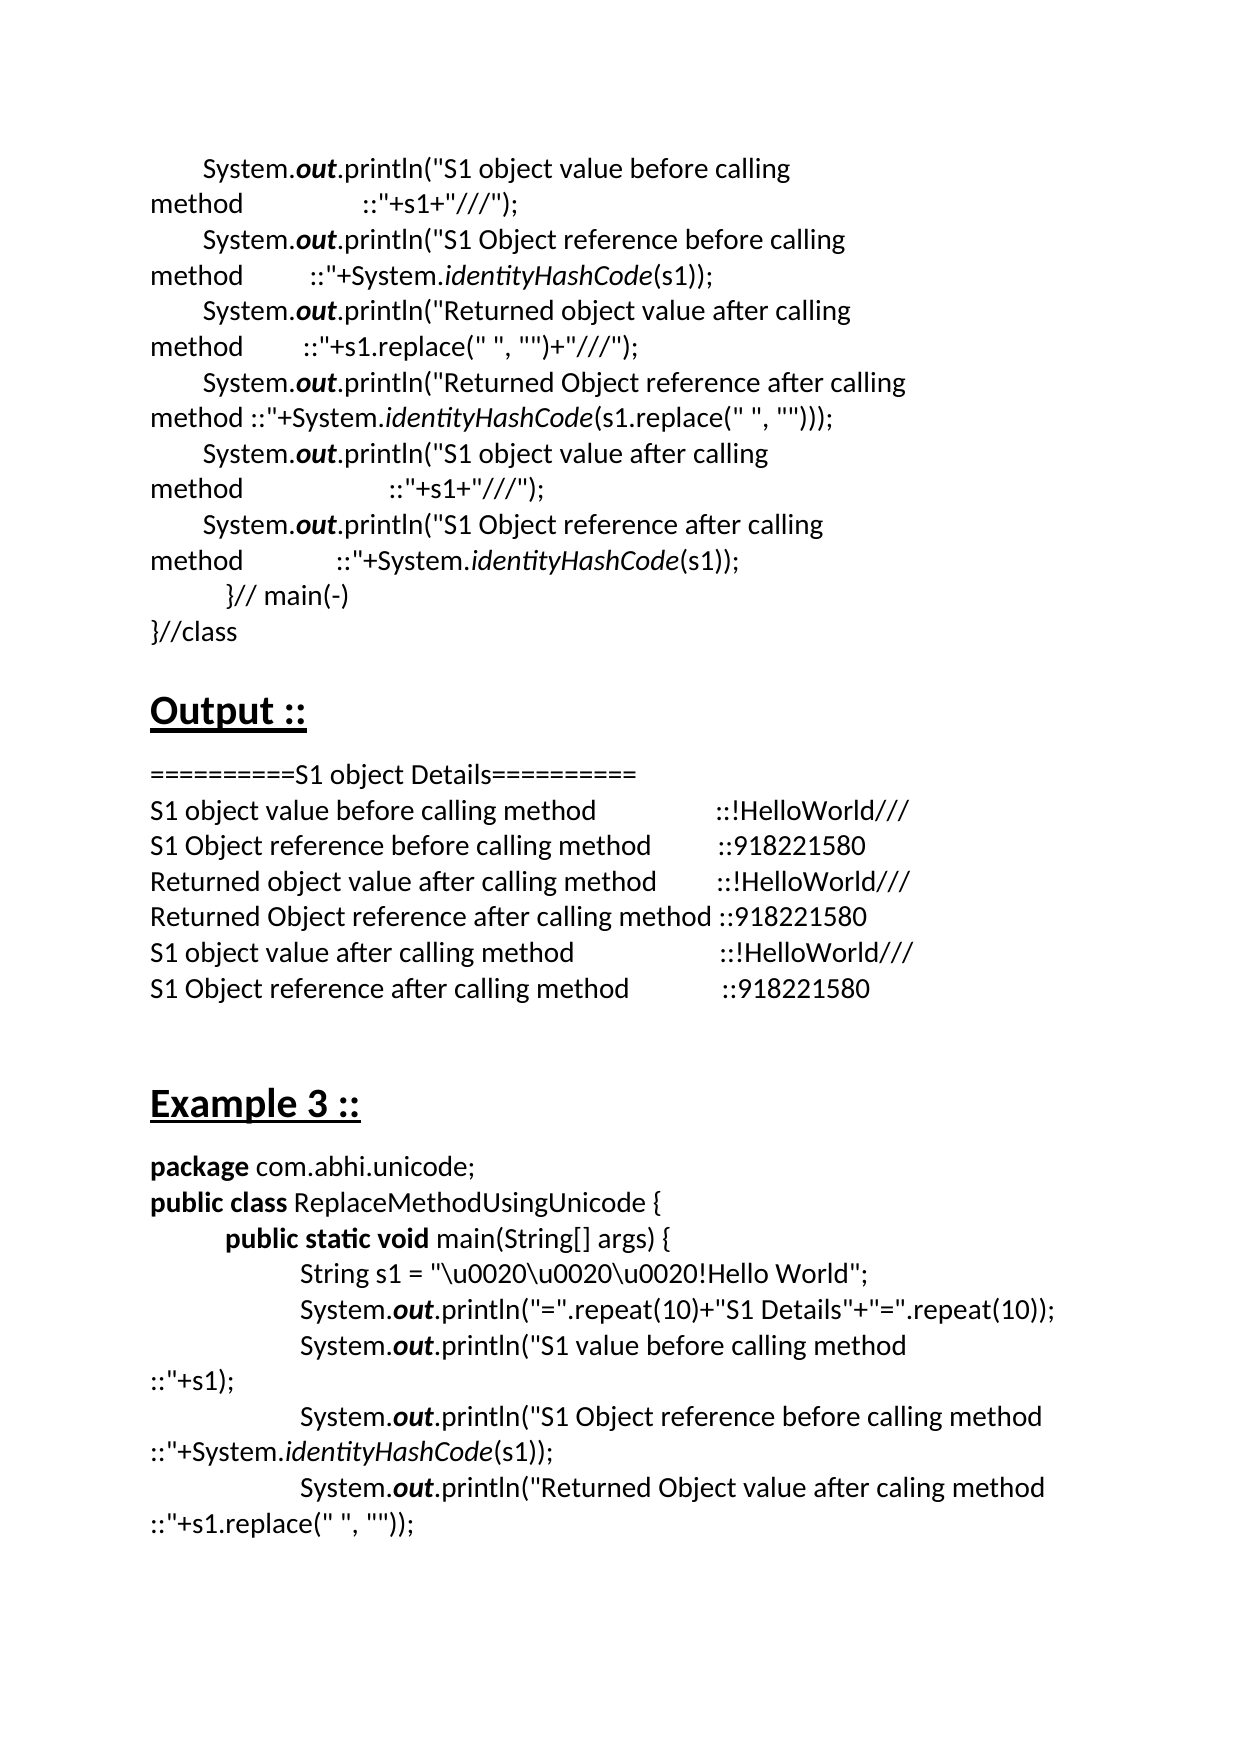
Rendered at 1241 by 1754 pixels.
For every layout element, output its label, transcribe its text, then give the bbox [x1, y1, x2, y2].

text S1 Object reference after calling method ::918221580 [150, 970, 1090, 1005]
text System.out.println("Returned Object reference after calling method ::"+System.identityHashCode(s1.replace(" ", ""))); [150, 364, 1090, 435]
text public class ReplaceMethodUsingUnicode { [150, 1184, 1090, 1220]
text Example 3 :: [150, 1077, 1090, 1128]
text S1 object value before calling method ::!HelloWorld/// [150, 792, 1090, 827]
text ==========S1 object Details========== [150, 756, 1090, 792]
text String s1 = "\u0020\u0020\u0020!Hello World"; [150, 1255, 1090, 1291]
text System.out.println("S1 object value before calling method ::"+s1+"///"); [150, 150, 1090, 221]
text package com.abhi.unicode; [150, 1148, 1090, 1184]
text System.out.println("S1 object value after calling method ::"+s1+"///"); [150, 435, 1090, 506]
text public static void main(String[] args) { [150, 1220, 1090, 1255]
text System.out.println("S1 Object reference before calling method ::"+System.identityHashCode(s1)); [150, 1398, 1090, 1469]
text S1 Object reference before calling method ::918221580 [150, 827, 1090, 863]
text System.out.println("Returned object value after calling method ::"+s1.replace(" ", "")+"///"); [150, 292, 1090, 364]
text System.out.println("S1 Object reference before calling method ::"+System.identityHashCode(s1)); [150, 221, 1090, 292]
text Returned object value after calling method ::!HelloWorld/// [150, 863, 1090, 898]
text System.out.println("S1 Object reference after calling method ::"+System.identityHashCode(s1)); [150, 506, 1090, 577]
text System.out.println("S1 value before calling method ::"+s1); [150, 1327, 1090, 1398]
text }//class [150, 613, 1090, 649]
text S1 object value after calling method ::!HelloWorld/// [150, 934, 1090, 970]
text Returned Object reference after calling method ::918221580 [150, 898, 1090, 934]
text }// main(-) [150, 577, 1090, 613]
text Output :: [150, 684, 1090, 735]
text System.out.println("Returned Object value after caling method ::"+s1.replace(" ", "")); [150, 1469, 1090, 1540]
text System.out.println("=".repeat(10)+"S1 Details"+"=".repeat(10)); [150, 1291, 1090, 1327]
